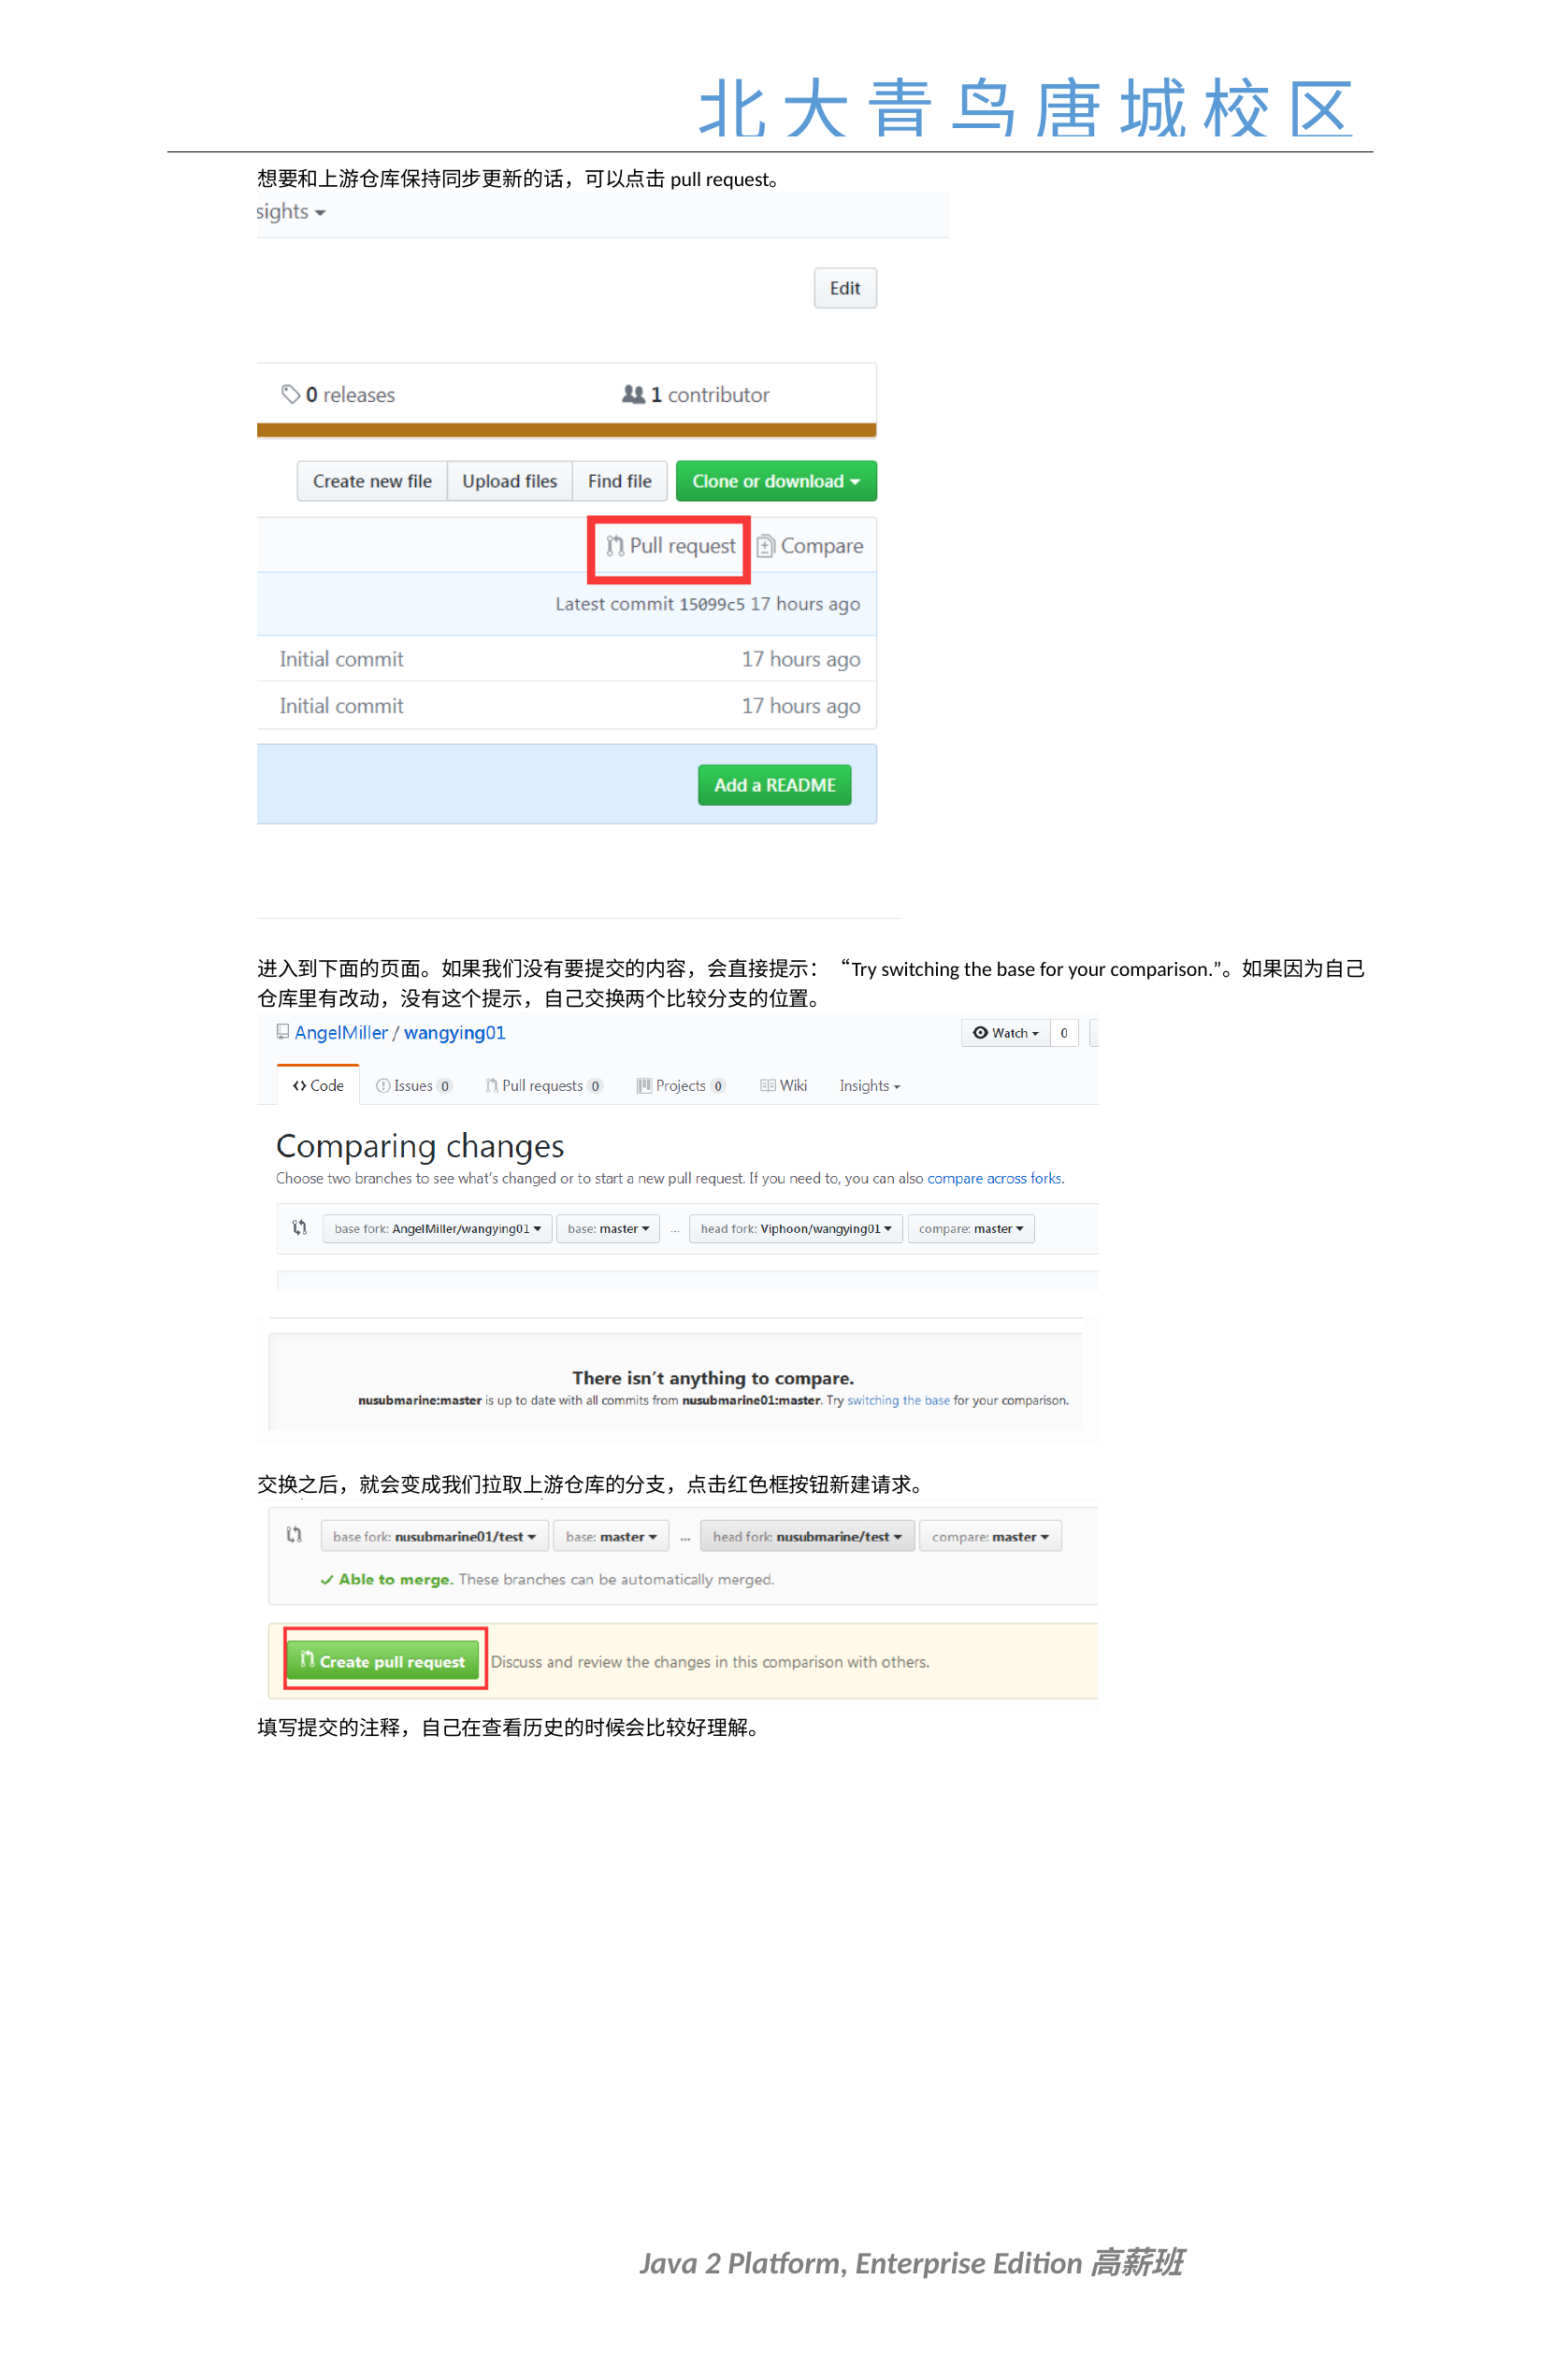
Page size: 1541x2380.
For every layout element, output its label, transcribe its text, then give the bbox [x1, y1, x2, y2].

picture [257, 192, 949, 951]
picture [257, 1498, 1099, 1711]
picture [257, 1316, 1099, 1445]
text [257, 162, 1365, 193]
text 进入到下面的页面。如果我们没有要提交的内容，会直接提示：“Try switching the base for your comparison.”。如果因为自己仓库里有改动，没有这个提示，自己交换两个比较分支的位置。 [257, 952, 1365, 1012]
picture [257, 1012, 1099, 1291]
text 填写提交的注释，自己在查看历史的时候会比较好理解。 [257, 1712, 1365, 1742]
text 交换之后，就会变成我们拉取上游仓库的分支，点击红色框按钮新建请求。 [257, 1469, 1365, 1498]
